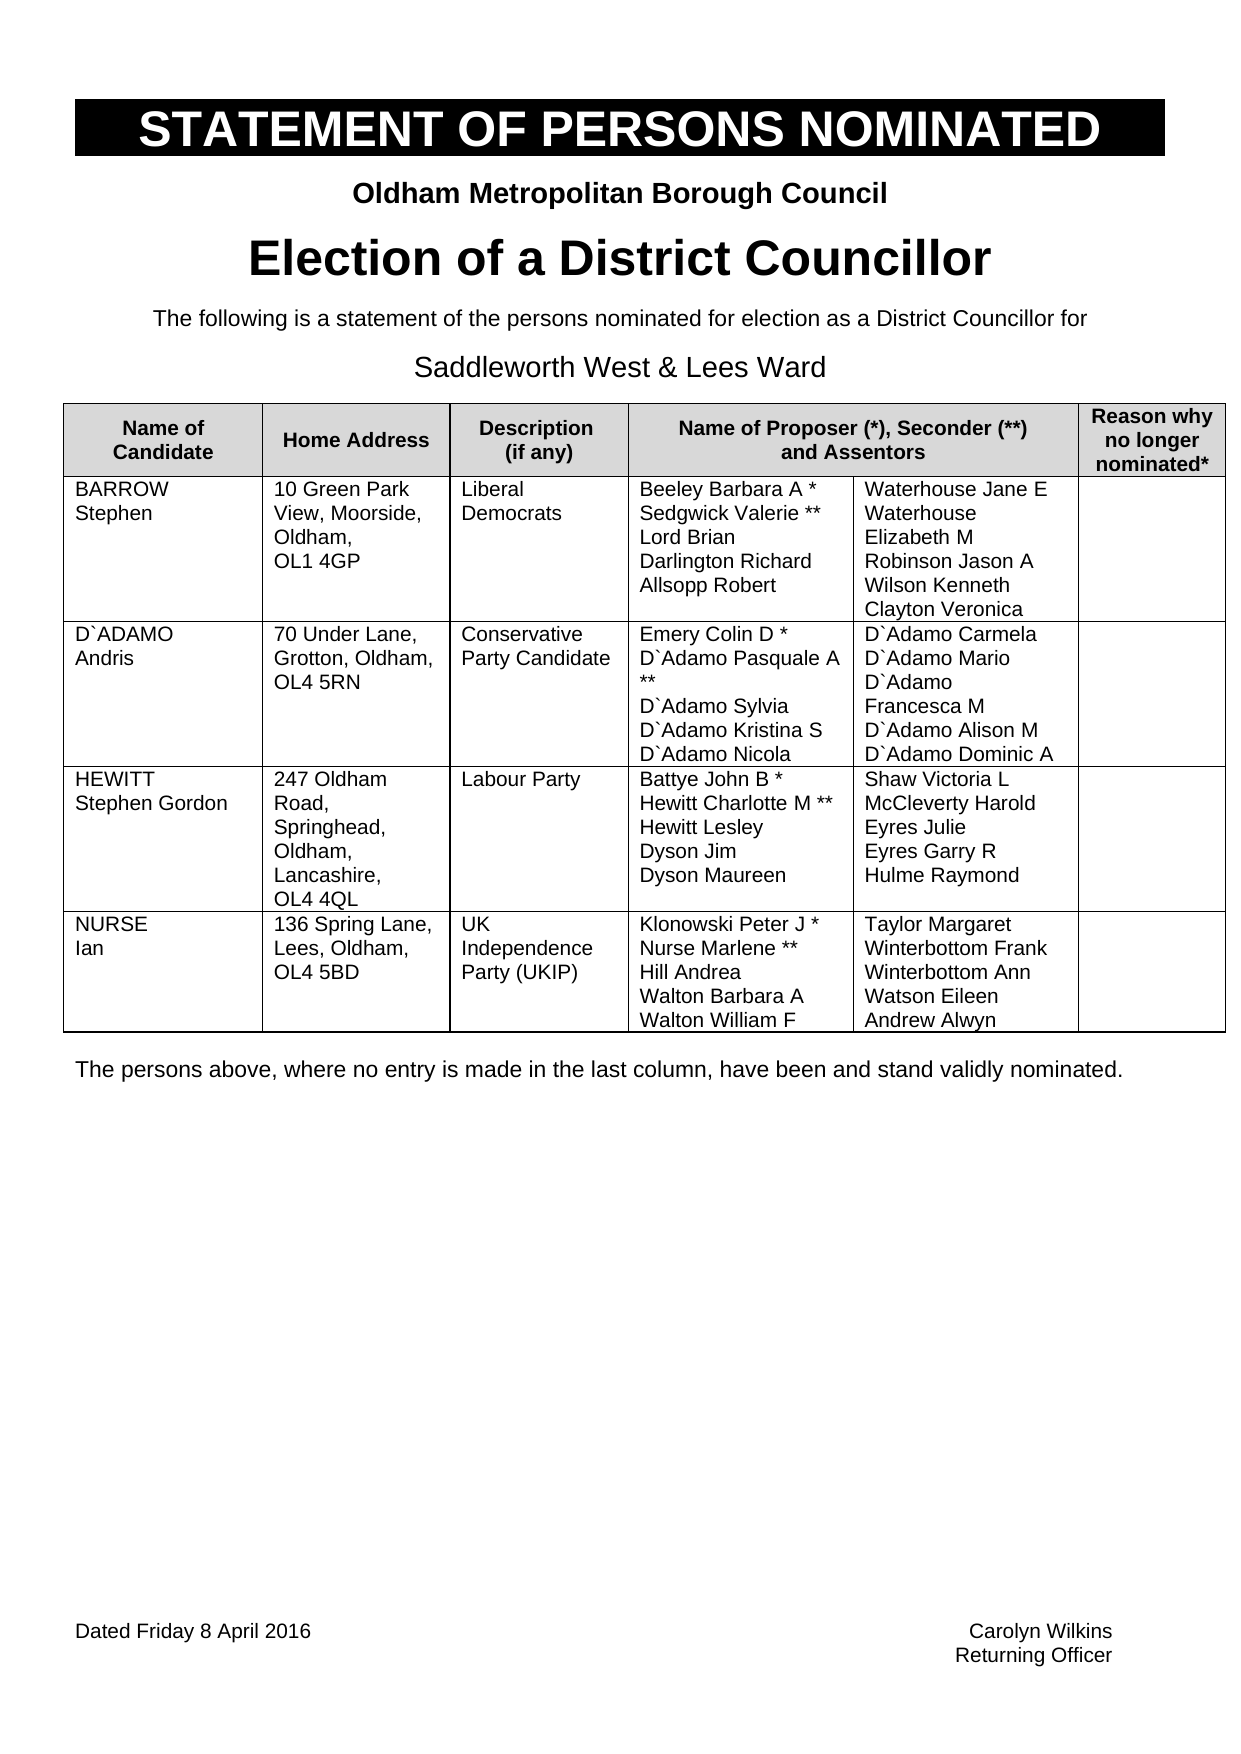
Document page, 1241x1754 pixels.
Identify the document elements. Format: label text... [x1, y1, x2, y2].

table_header Home Address [263, 404, 449, 476]
text Oldham Metropolitan Borough Council [75, 176, 1165, 209]
table_cell [1079, 912, 1225, 1031]
table_cell Battye John B * Hewitt Charlotte M ** Hewitt Lesley Dyson Jim Dyson Maureen [629, 767, 853, 911]
table_cell Liberal Democrats [451, 477, 628, 621]
table_cell Klonowski Peter J * Nurse Marlene ** Hill Andrea Walton Barbara A Walton William F [629, 912, 853, 1031]
table_cell D`ADAMO Andris [64, 622, 262, 766]
text STATEMENT OF PERSONS NOMINATED [75, 99, 1165, 156]
table_cell [1079, 477, 1225, 621]
table_cell Shaw Victoria L McCleverty Harold Eyres Julie Eyres Garry R Hulme Raymond [854, 767, 1078, 911]
table_header Name of Proposer (*), Seconder (**) and Assentors [629, 404, 1078, 476]
table_cell D`Adamo Carmela D`Adamo Mario D`Adamo Francesca M D`Adamo Alison M D`Adamo Dominic A [854, 622, 1078, 766]
text The persons above, where no entry is made in the last column, have been and stand validly nominated. [75, 1056, 1165, 1083]
table_cell 70 Under Lane, Grotton, Oldham, OL4 5RN [263, 622, 449, 766]
table_cell NURSE Ian [64, 912, 262, 1031]
text Saddleworth West & Lees Ward [75, 351, 1165, 384]
table_cell Emery Colin D * D`Adamo Pasquale A ** D`Adamo Sylvia D`Adamo Kristina S D`Adamo Nicola [629, 622, 853, 766]
table_cell HEWITT Stephen Gordon [64, 767, 262, 911]
table_cell Labour Party [451, 767, 628, 911]
table_cell Waterhouse Jane E Waterhouse Elizabeth M Robinson Jason A Wilson Kenneth Clayton Veronica [854, 477, 1078, 621]
table_header Reason why no longer nominated* [1079, 404, 1225, 476]
table_cell 136 Spring Lane, Lees, Oldham, OL4 5BD [263, 912, 449, 1031]
text Election of a District Councillor [75, 228, 1165, 286]
table_cell 10 Green Park View, Moorside, Oldham, OL1 4GP [263, 477, 449, 621]
table_cell Conservative Party Candidate [451, 622, 628, 766]
table_cell 247 Oldham Road, Springhead, Oldham, Lancashire, OL4 4QL [263, 767, 449, 911]
text The following is a statement of the persons nominated for election as a District Councillor for [75, 305, 1165, 331]
table_cell [1079, 622, 1225, 766]
table_header Name of Candidate [64, 404, 262, 476]
table_cell Taylor Margaret Winterbottom Frank Winterbottom Ann Watson Eileen Andrew Alwyn [854, 912, 1078, 1031]
table_header Description (if any) [451, 404, 628, 476]
table_cell Beeley Barbara A * Sedgwick Valerie ** Lord Brian Darlington Richard Allsopp Robert [629, 477, 853, 621]
table_cell BARROW Stephen [64, 477, 262, 621]
table_cell UK Independence Party (UKIP) [451, 912, 628, 1031]
table_cell [1079, 767, 1225, 911]
